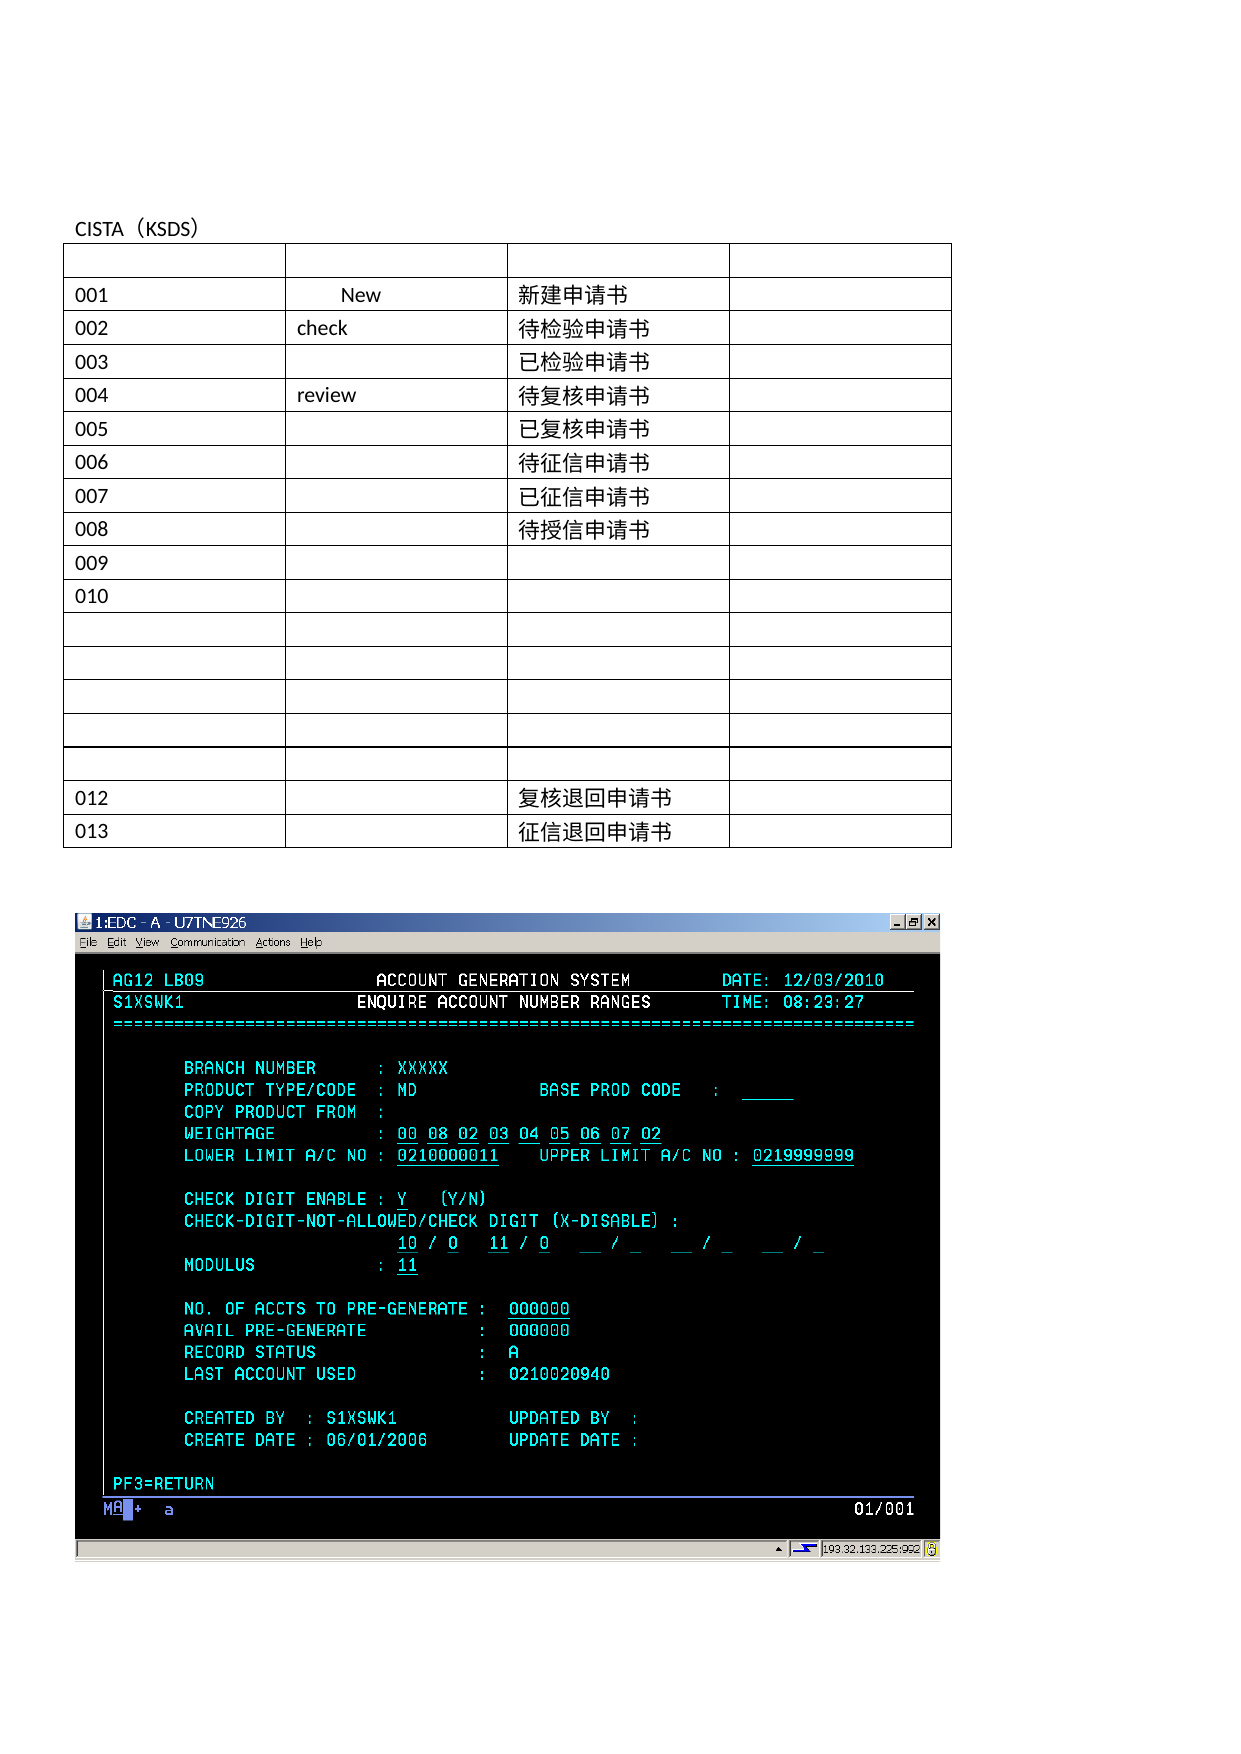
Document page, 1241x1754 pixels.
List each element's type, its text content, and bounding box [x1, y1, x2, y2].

table_cell [730, 815, 951, 847]
table_cell [730, 580, 951, 612]
table_cell 010 [64, 580, 285, 612]
table_cell [730, 647, 951, 679]
table_cell 003 [64, 345, 285, 377]
table_cell 待征信申请书 [508, 446, 729, 478]
table_cell [286, 748, 507, 780]
table_cell [64, 748, 285, 780]
table_cell 005 [64, 412, 285, 444]
table_cell 待检验申请书 [508, 311, 729, 344]
table_cell [508, 680, 729, 713]
table_cell [508, 613, 729, 646]
table_cell [730, 781, 951, 813]
table_cell [64, 680, 285, 713]
table_cell [730, 714, 951, 746]
table_cell [286, 680, 507, 713]
table_cell 已征信申请书 [508, 479, 729, 512]
table_cell [286, 580, 507, 612]
table_cell 007 [64, 479, 285, 512]
table_cell [730, 748, 951, 780]
table_cell [64, 714, 285, 746]
table_cell [508, 714, 729, 746]
table_header [508, 244, 729, 277]
table_cell review [286, 379, 507, 411]
table_cell 已检验申请书 [508, 345, 729, 377]
table_cell New [286, 278, 507, 310]
table_cell 012 [64, 781, 285, 813]
table_cell 已复核申请书 [508, 412, 729, 444]
table_cell 004 [64, 379, 285, 411]
table_cell [730, 345, 951, 377]
text CISTA（KSDS） [75, 211, 1165, 243]
table_cell check [286, 311, 507, 344]
table_cell [730, 546, 951, 579]
table_cell 009 [64, 546, 285, 579]
table_cell [286, 613, 507, 646]
table_header [730, 244, 951, 277]
table_cell 征信退回申请书 [508, 815, 729, 847]
table_cell 002 [64, 311, 285, 344]
table_cell 复核退回申请书 [508, 781, 729, 813]
table_cell [508, 546, 729, 579]
table_cell [508, 580, 729, 612]
table_cell [730, 513, 951, 545]
table_cell [730, 446, 951, 478]
table_header [286, 244, 507, 277]
table_cell [64, 613, 285, 646]
table_cell [730, 278, 951, 310]
table_cell [730, 613, 951, 646]
table_cell [286, 815, 507, 847]
table_cell [508, 748, 729, 780]
table_header [64, 244, 285, 277]
table_cell [730, 680, 951, 713]
table_cell [286, 345, 507, 377]
table_cell [286, 513, 507, 545]
table_cell [730, 412, 951, 444]
table_cell 006 [64, 446, 285, 478]
table_cell [286, 412, 507, 444]
table_cell [64, 647, 285, 679]
table_cell [286, 647, 507, 679]
table_cell [730, 379, 951, 411]
table_cell [286, 479, 507, 512]
table_cell 新建申请书 [508, 278, 729, 310]
table_cell 待复核申请书 [508, 379, 729, 411]
table_cell 001 [64, 278, 285, 310]
table_cell [730, 479, 951, 512]
table_cell [286, 546, 507, 579]
table_cell 013 [64, 815, 285, 847]
table_cell [286, 714, 507, 746]
table_cell 008 [64, 513, 285, 545]
table_cell [286, 781, 507, 813]
table_cell [286, 446, 507, 478]
table_cell [730, 311, 951, 344]
picture [75, 913, 941, 1562]
table_cell [508, 647, 729, 679]
table_cell 待授信申请书 [508, 513, 729, 545]
